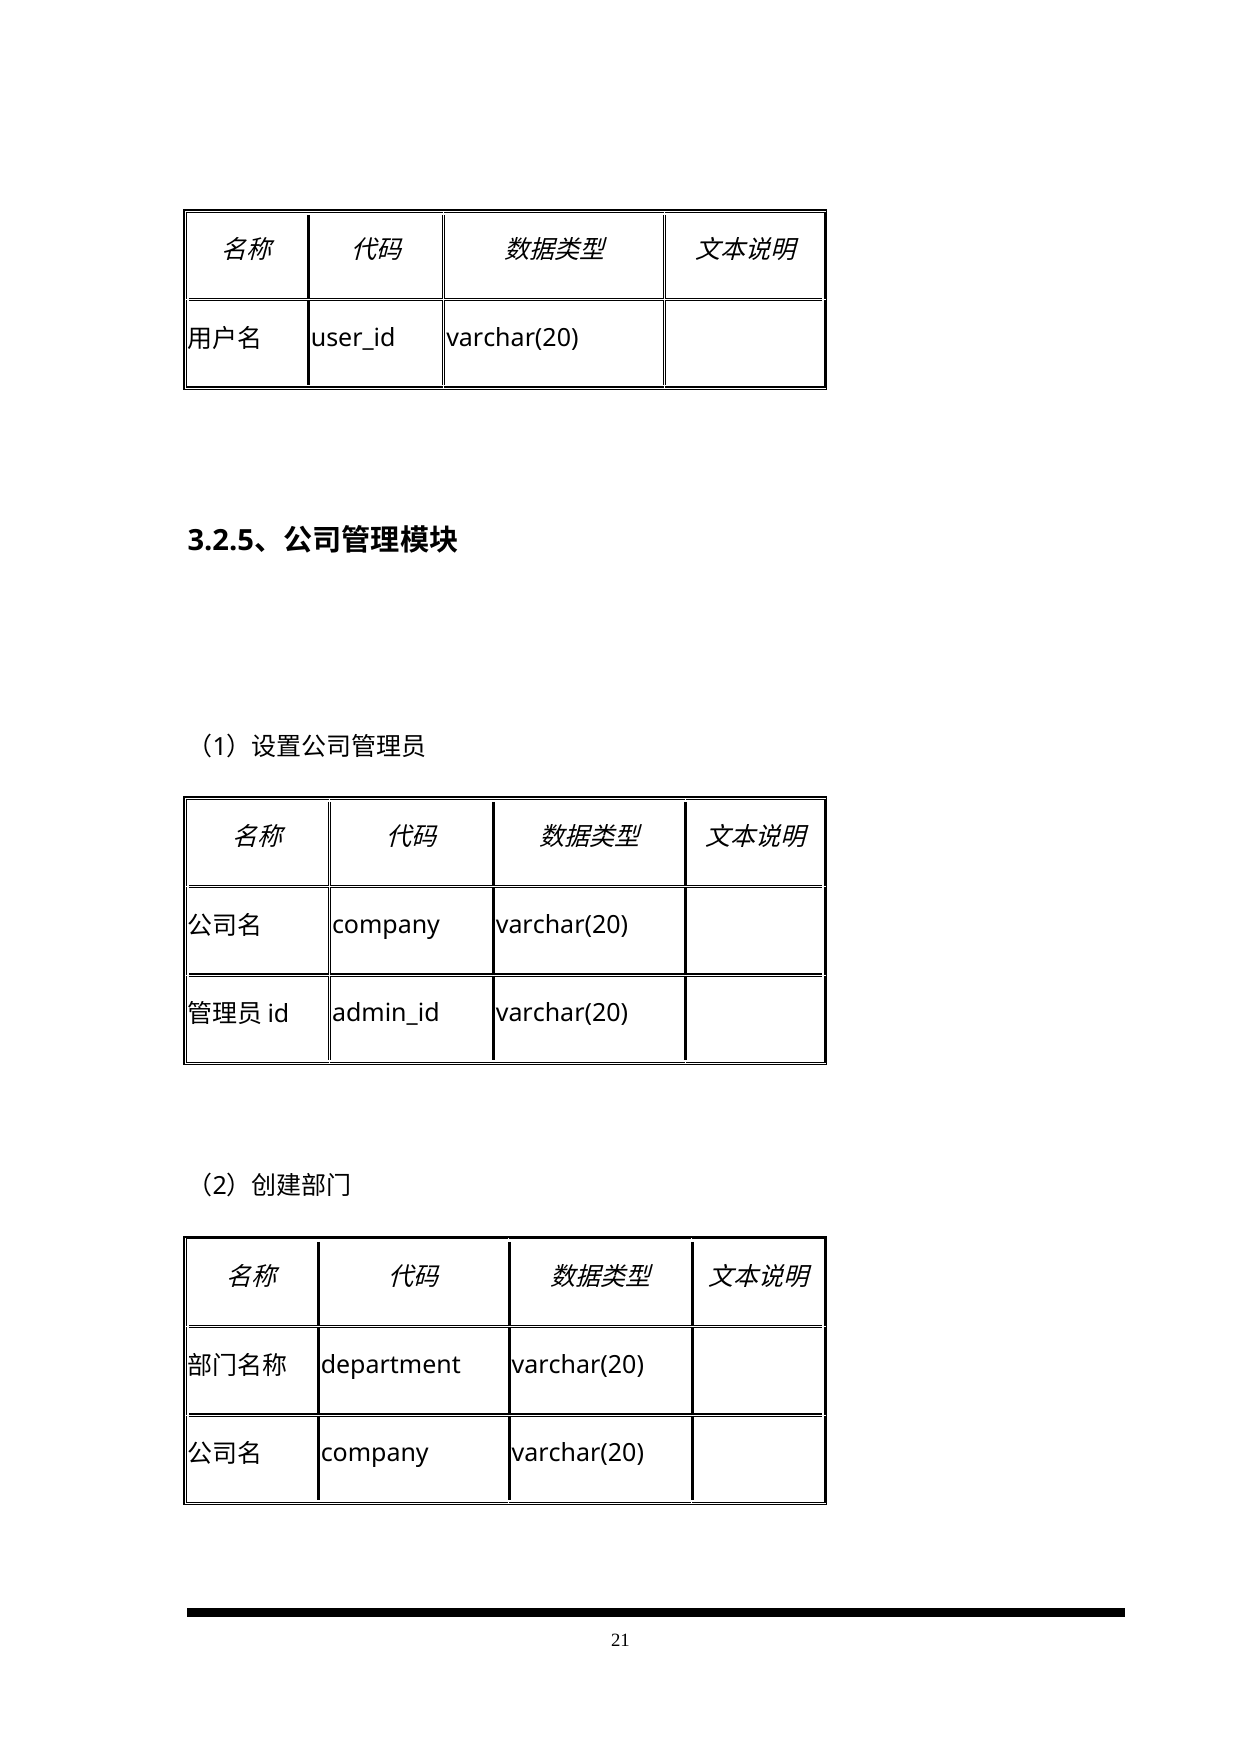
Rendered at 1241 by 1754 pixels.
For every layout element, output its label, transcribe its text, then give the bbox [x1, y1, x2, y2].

table_header 文本说明 [685, 800, 824, 885]
table_header 名称 [187, 800, 329, 885]
table_header 文本说明 [692, 1239, 824, 1324]
table_cell company [331, 888, 492, 973]
table_cell varchar(20) [444, 301, 664, 386]
table_cell [685, 973, 825, 1062]
table_cell [685, 885, 826, 973]
table_cell varchar(20) [509, 1417, 692, 1502]
text （1）设置公司管理员 [187, 710, 1053, 778]
table_cell 部门名称 [187, 1325, 317, 1413]
table_cell varchar(20) [493, 977, 685, 1062]
table_header 名称 [187, 213, 308, 298]
table_cell department [320, 1328, 508, 1413]
table_cell varchar(20) [495, 888, 684, 973]
table_header 名称 [187, 1239, 318, 1324]
table_header 数据类型 [444, 213, 664, 298]
text （2）创建部门 [187, 1150, 1053, 1218]
table_cell 管理员id [187, 973, 329, 1062]
table_cell user_id [308, 301, 444, 386]
table_cell company [318, 1417, 509, 1502]
table_cell admin_id [330, 977, 493, 1062]
table_cell 公司名 [185, 885, 329, 973]
table_cell [692, 1413, 825, 1502]
table_cell 用户名 [185, 298, 308, 386]
table_header 代码 [330, 800, 493, 885]
table_header 代码 [308, 213, 444, 298]
table_header 代码 [318, 1238, 509, 1324]
table_cell 公司名 [187, 1413, 318, 1502]
table_header 文本说明 [665, 213, 824, 298]
table_cell varchar(20) [511, 1328, 691, 1413]
table_cell [694, 1325, 825, 1413]
table_header 数据类型 [509, 1238, 692, 1324]
table_header 数据类型 [493, 800, 685, 885]
table_cell [665, 298, 826, 386]
subtitle 3.2.5、公司管理模块 [187, 503, 1053, 571]
